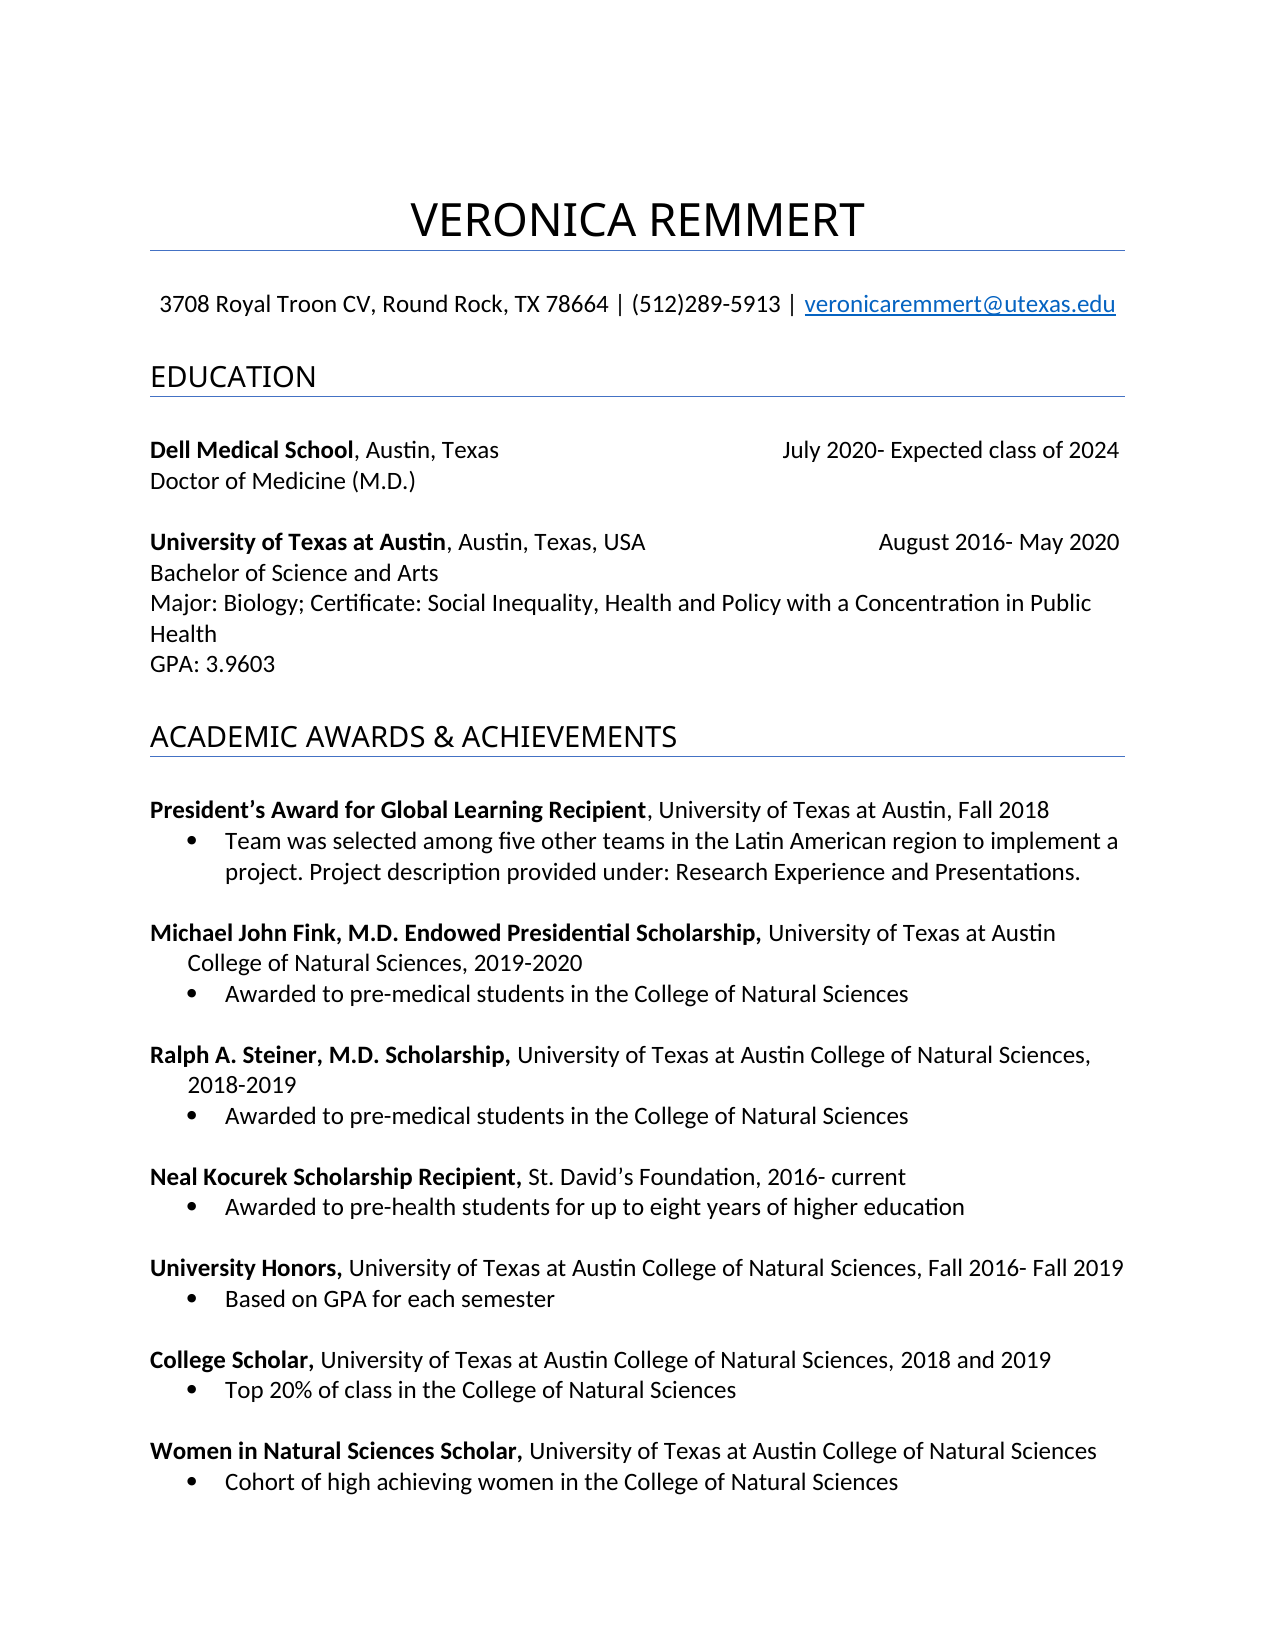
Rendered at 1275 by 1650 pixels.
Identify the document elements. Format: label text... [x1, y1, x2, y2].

text Dell Medical School, Austin, Texas July 2020- Expected class of 2024 [150, 435, 1125, 465]
list Awarded to pre-medical students in the College of Natural Sciences [187, 978, 1125, 1008]
list Women in Natural Sciences Scholar, University of Texas at Austin College of Natural Sciences [150, 1436, 1125, 1466]
text Veronica Remmert [150, 187, 1125, 250]
list University Honors, University of Texas at Austin College of Natural Sciences, Fall 2016- Fall 2019 [150, 1252, 1125, 1283]
text Academic Awards & Achievements [150, 716, 1125, 756]
list Michael John Fink, M.D. Endowed Presidential Scholarship, University of Texas at Austin College of Natural Sciences, 2019-2020 [150, 917, 1125, 978]
list President’s Award for Global Learning Recipient, University of Texas at Austin, Fall 2018 [150, 794, 1125, 825]
list Top 20% of class in the College of Natural Sciences [187, 1374, 1125, 1405]
list Neal Kocurek Scholarship Recipient, St. David’s Foundation, 2016- current [150, 1161, 1125, 1191]
list Awarded to pre-medical students in the College of Natural Sciences [187, 1100, 1125, 1130]
text Bachelor of Science and Arts [150, 557, 1125, 587]
list Cohort of high achieving women in the College of Natural Sciences [187, 1466, 1125, 1497]
list Awarded to pre-health students for up to eight years of higher education [187, 1191, 1125, 1222]
list Ralph A. Steiner, M.D. Scholarship, University of Texas at Austin College of Natural Sciences, 2018-2019 [150, 1039, 1125, 1100]
text Education [150, 356, 1125, 396]
list Team was selected among five other teams in the Latin American region to implement a project. Project description provided under: Research Experience and Presentations. [187, 825, 1125, 886]
text Doctor of Medicine (M.D.) [150, 465, 1125, 496]
text 3708 Royal Troon CV, Round Rock, TX 78664 | (512)289-5913 | veronicaremmert@utexas.edu [150, 288, 1125, 319]
list College Scholar, University of Texas at Austin College of Natural Sciences, 2018 and 2019 [150, 1344, 1125, 1374]
text Major: Biology; Certificate: Social Inequality, Health and Policy with a Concentration in Public Health [150, 587, 1125, 648]
list Based on GPA for each semester [187, 1283, 1125, 1313]
text University of Texas at Austin, Austin, Texas, USA August 2016- May 2020 [150, 526, 1125, 557]
text GPA: 3.9603 [150, 648, 1125, 679]
